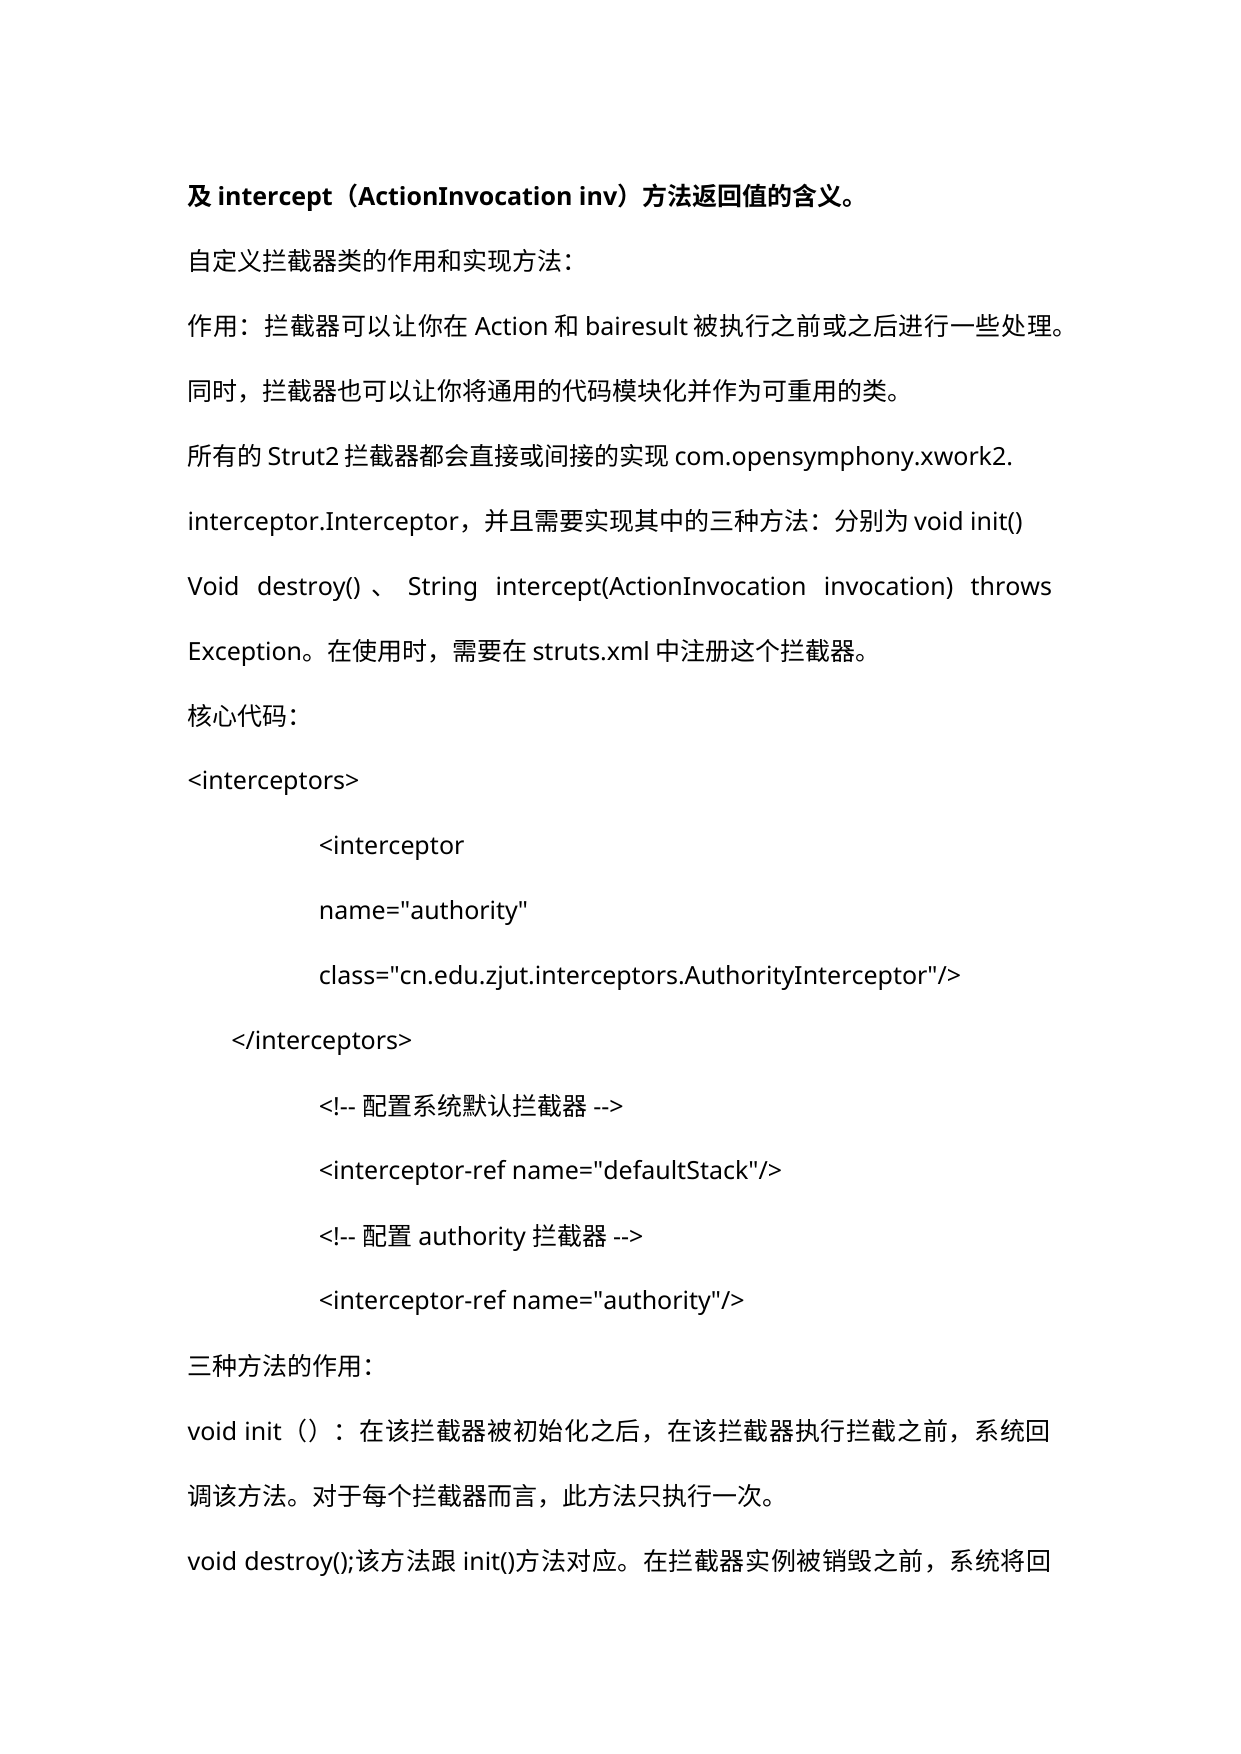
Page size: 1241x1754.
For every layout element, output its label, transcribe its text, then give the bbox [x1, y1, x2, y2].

list </interceptors> [187, 1007, 1053, 1072]
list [187, 1527, 1053, 1592]
list <interceptor [187, 812, 1053, 877]
list <interceptor-ref name="authority"/> [187, 1267, 1053, 1332]
list name="authority" class="cn.edu.zjut.interceptors.AuthorityInterceptor"/> [275, 877, 1053, 1007]
list <interceptor-ref name="defaultStack"/> [187, 1137, 1053, 1202]
list 所有的Strut2拦截器都会直接或间接的实现com.opensymphony.xwork2. [187, 422, 1053, 487]
list interceptor.Interceptor，并且需要实现其中的三种方法：分别为void init() [187, 487, 1053, 552]
list 自定义拦截器类的作用和实现方法： [187, 227, 1053, 292]
list 三种方法的作用： [187, 1332, 1053, 1397]
list 核心代码： [187, 682, 1053, 747]
list <interceptors> [187, 747, 1053, 812]
list 作用：拦截器可以让你在Action和bairesult被执行之前或之后进行一些处理。同时，拦截器也可以让你将通用的代码模块化并作为可重用的类。 [187, 292, 1053, 422]
list <!-- 配置 authority 拦截器 --> [187, 1202, 1053, 1267]
list <!-- 配置系统默认拦截器 --> [275, 1072, 1053, 1137]
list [187, 162, 1053, 227]
list Void destroy()、String intercept(ActionInvocation invocation) throws Exception。在使用时，需要在struts.xml中注册这个拦截器。 [187, 552, 1053, 682]
list void init（）：在该拦截器被初始化之后，在该拦截器执行拦截之前，系统回调该方法。对于每个拦截器而言，此方法只执行一次。 [187, 1397, 1053, 1527]
